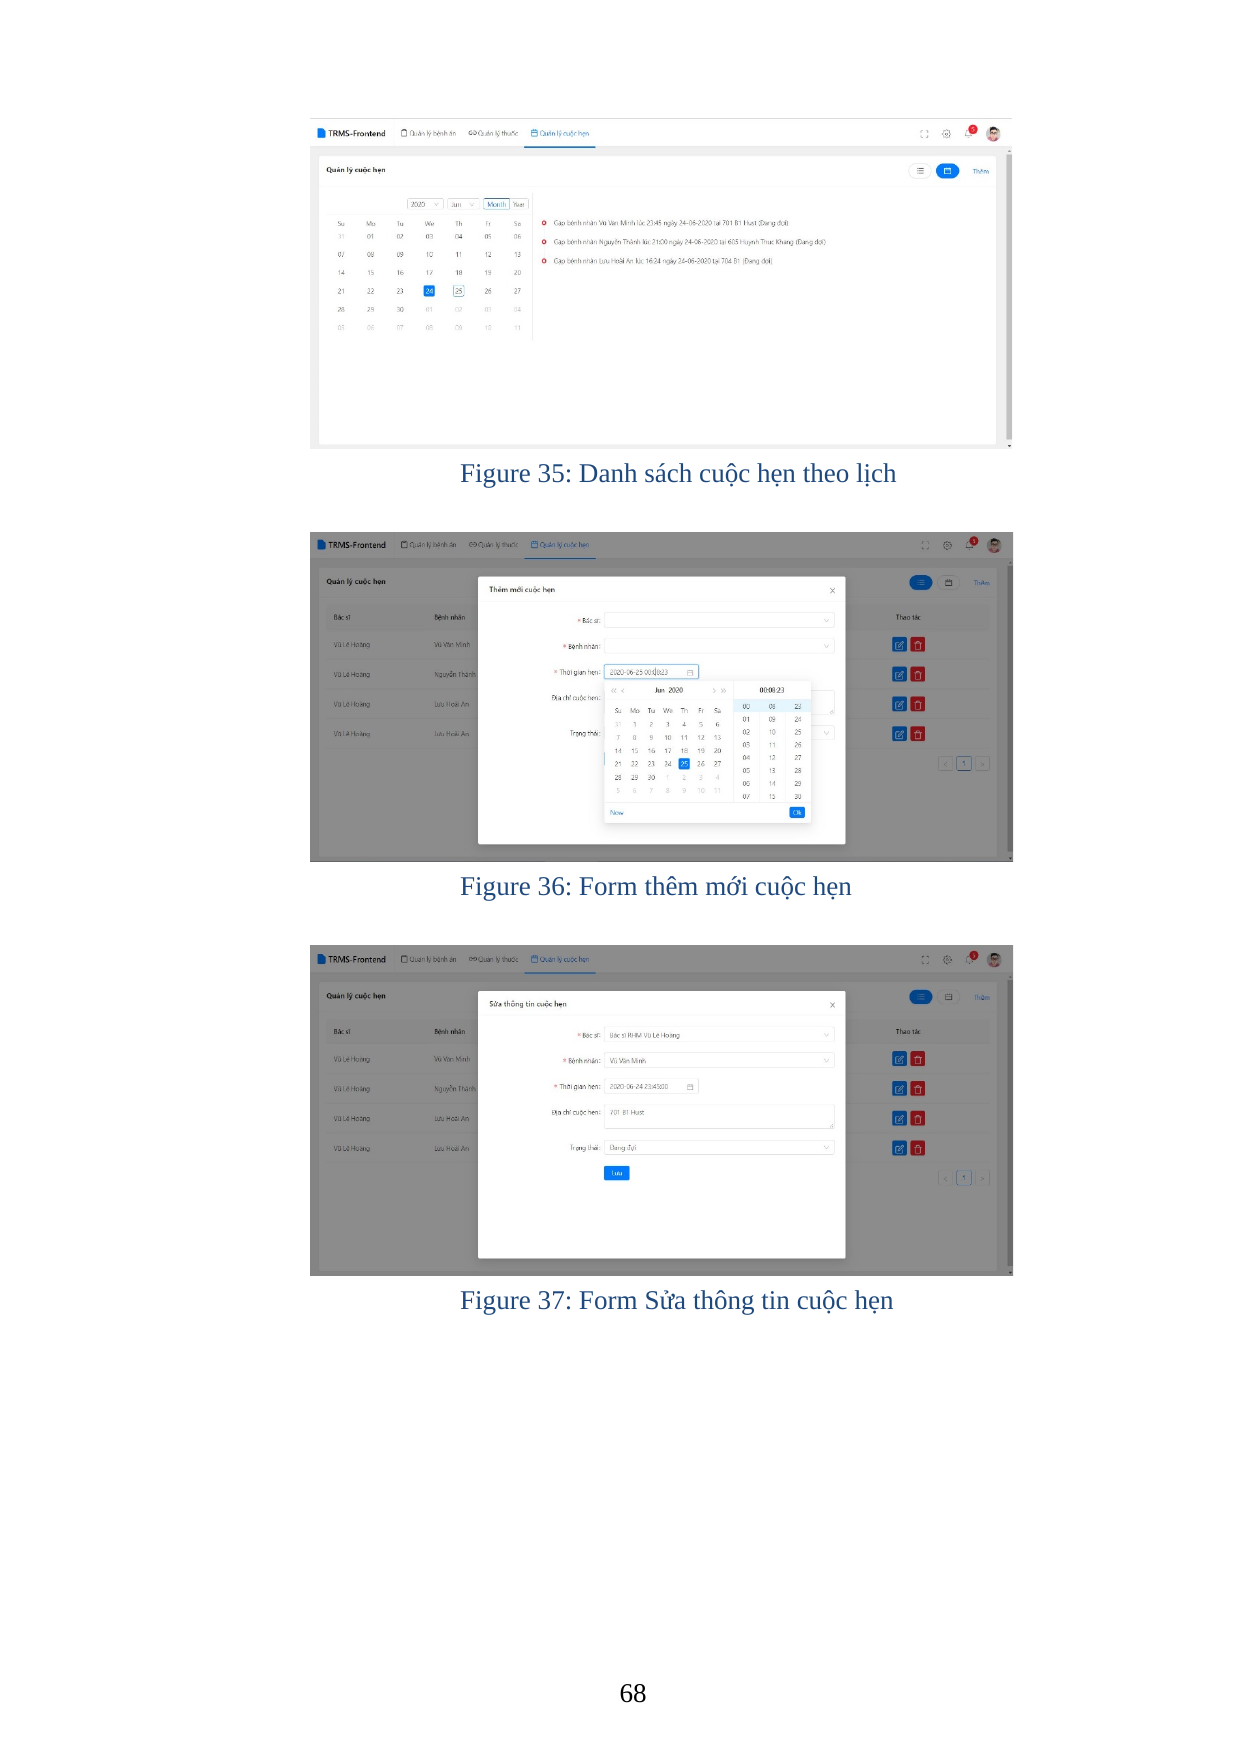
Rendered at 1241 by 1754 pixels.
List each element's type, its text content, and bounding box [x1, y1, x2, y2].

text Figure 35: Danh sách cuộc hẹn theo lịch [207, 457, 1092, 488]
picture [310, 118, 1013, 449]
picture [310, 532, 1014, 862]
picture [310, 945, 1014, 1276]
text Figure 36: Form thêm mới cuộc hẹn [207, 871, 1092, 902]
text Figure 37: Form Sửa thông tin cuộc hẹn [207, 1284, 1092, 1315]
